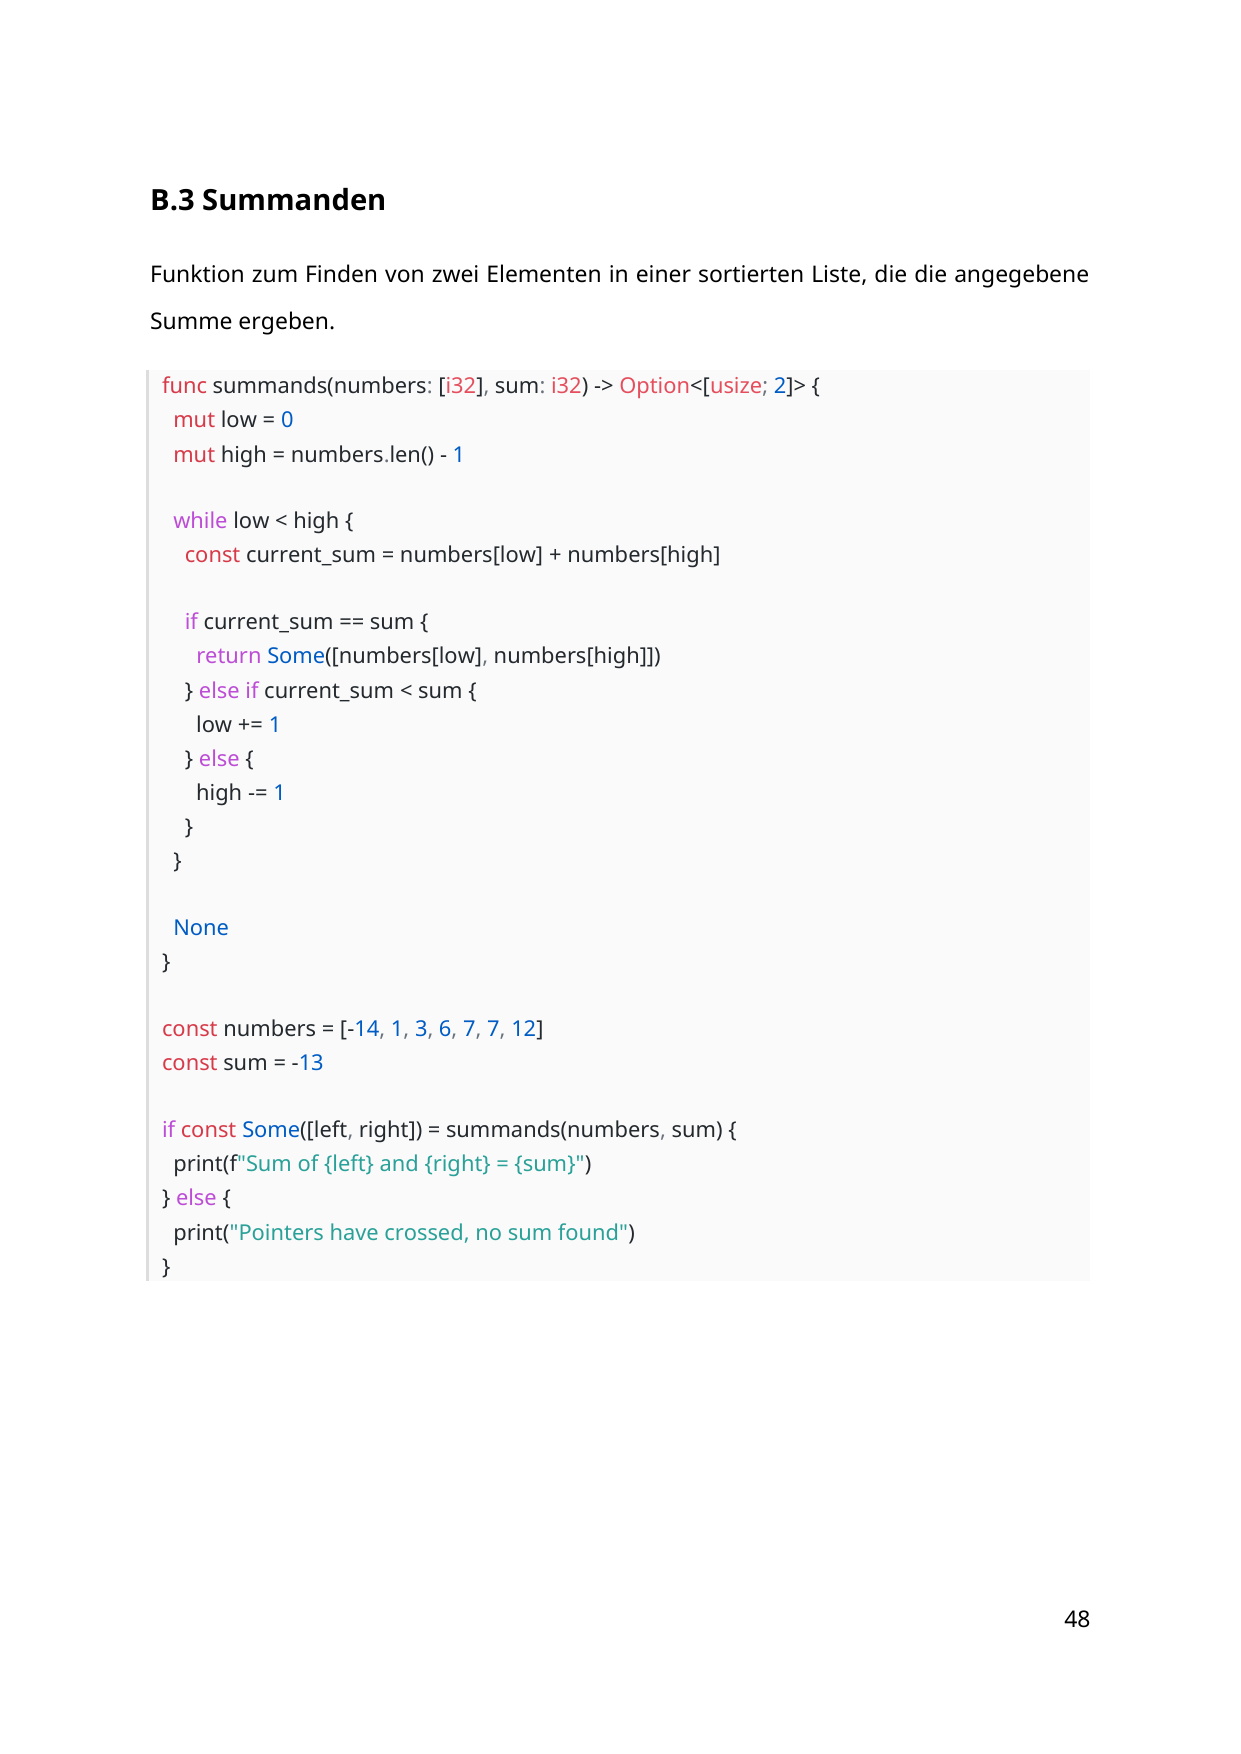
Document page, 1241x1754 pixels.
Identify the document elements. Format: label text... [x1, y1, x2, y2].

text Funktion zum Finden von zwei Elementen in einer sortierten Liste, die die angegebene Summe ergeben. [150, 258, 1090, 336]
subtitle B.3 Summanden [150, 179, 1090, 219]
